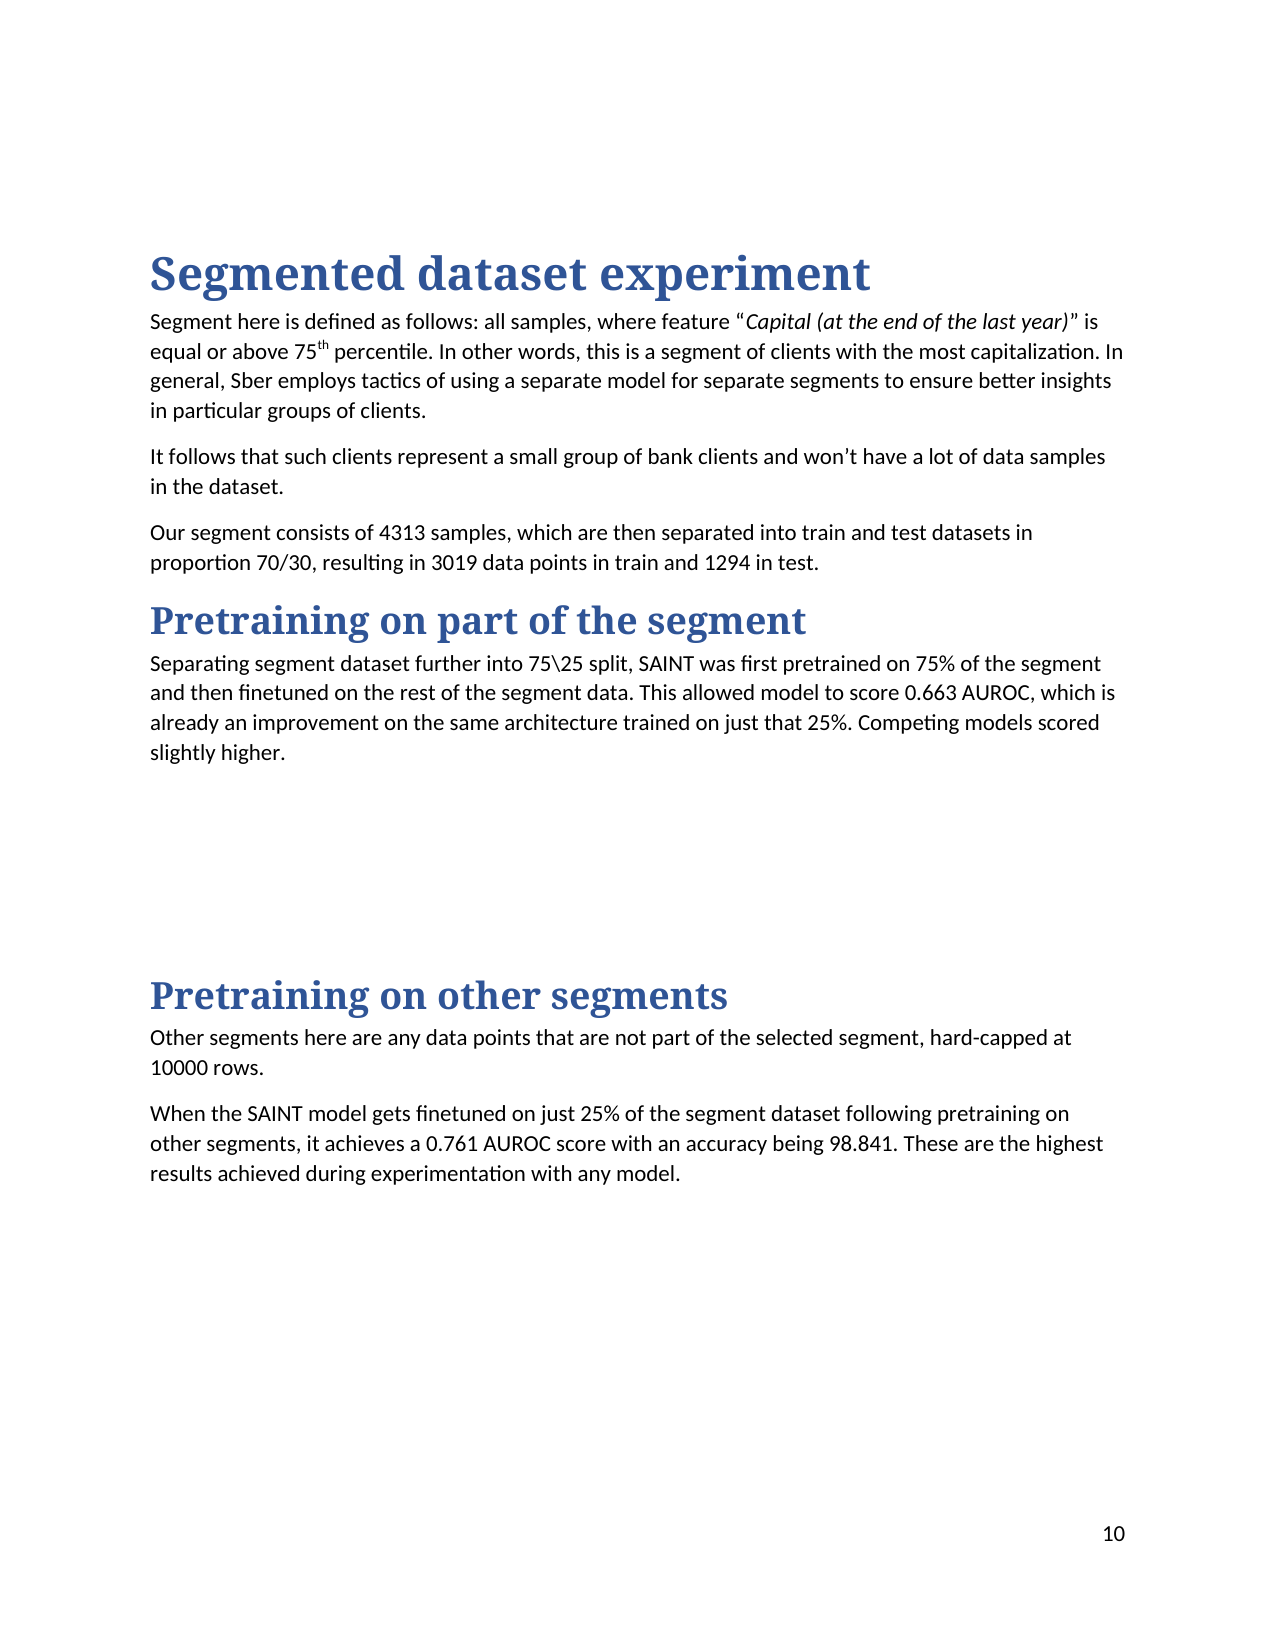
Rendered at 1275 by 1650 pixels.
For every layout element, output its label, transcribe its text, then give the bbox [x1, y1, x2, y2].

text Segment here is defined as follows: all samples, where feature “Capital (at the end of the last year)” is equal or above 75th percentile. In other words, this is a segment of clients with the most capitalization. In general, Sber employs tactics of using a separate model for separate segments to ensure better insights in particular groups of clients. [150, 307, 1125, 424]
text Other segments here are any data points that are not part of the selected segment, hard-capped at 10000 rows. [150, 1023, 1125, 1081]
text Our segment consists of 4313 samples, which are then separated into train and test datasets in proportion 70/30, resulting in 3019 data points in train and 1294 in test. [150, 518, 1125, 576]
text Pretraining on other segments [150, 969, 1125, 1021]
text Pretraining on part of the segment [150, 594, 1125, 646]
text It follows that such clients represent a small group of bank clients and won’t have a lot of data samples in the dataset. [150, 442, 1125, 500]
text Segmented dataset experiment [150, 241, 1125, 303]
text Separating segment dataset further into 75\25 split, SAINT was first pretrained on 75% of the segment and then finetuned on the rest of the segment data. This allowed model to score 0.663 AUROC, which is already an improvement on the same architecture trained on just that 25%. Competing models scored slightly higher. [150, 649, 1125, 766]
text When the SAINT model gets finetuned on just 25% of the segment dataset following pretraining on other segments, it achieves a 0.761 AUROC score with an accuracy being 98.841. These are the highest results achieved during experimentation with any model. [150, 1099, 1125, 1187]
